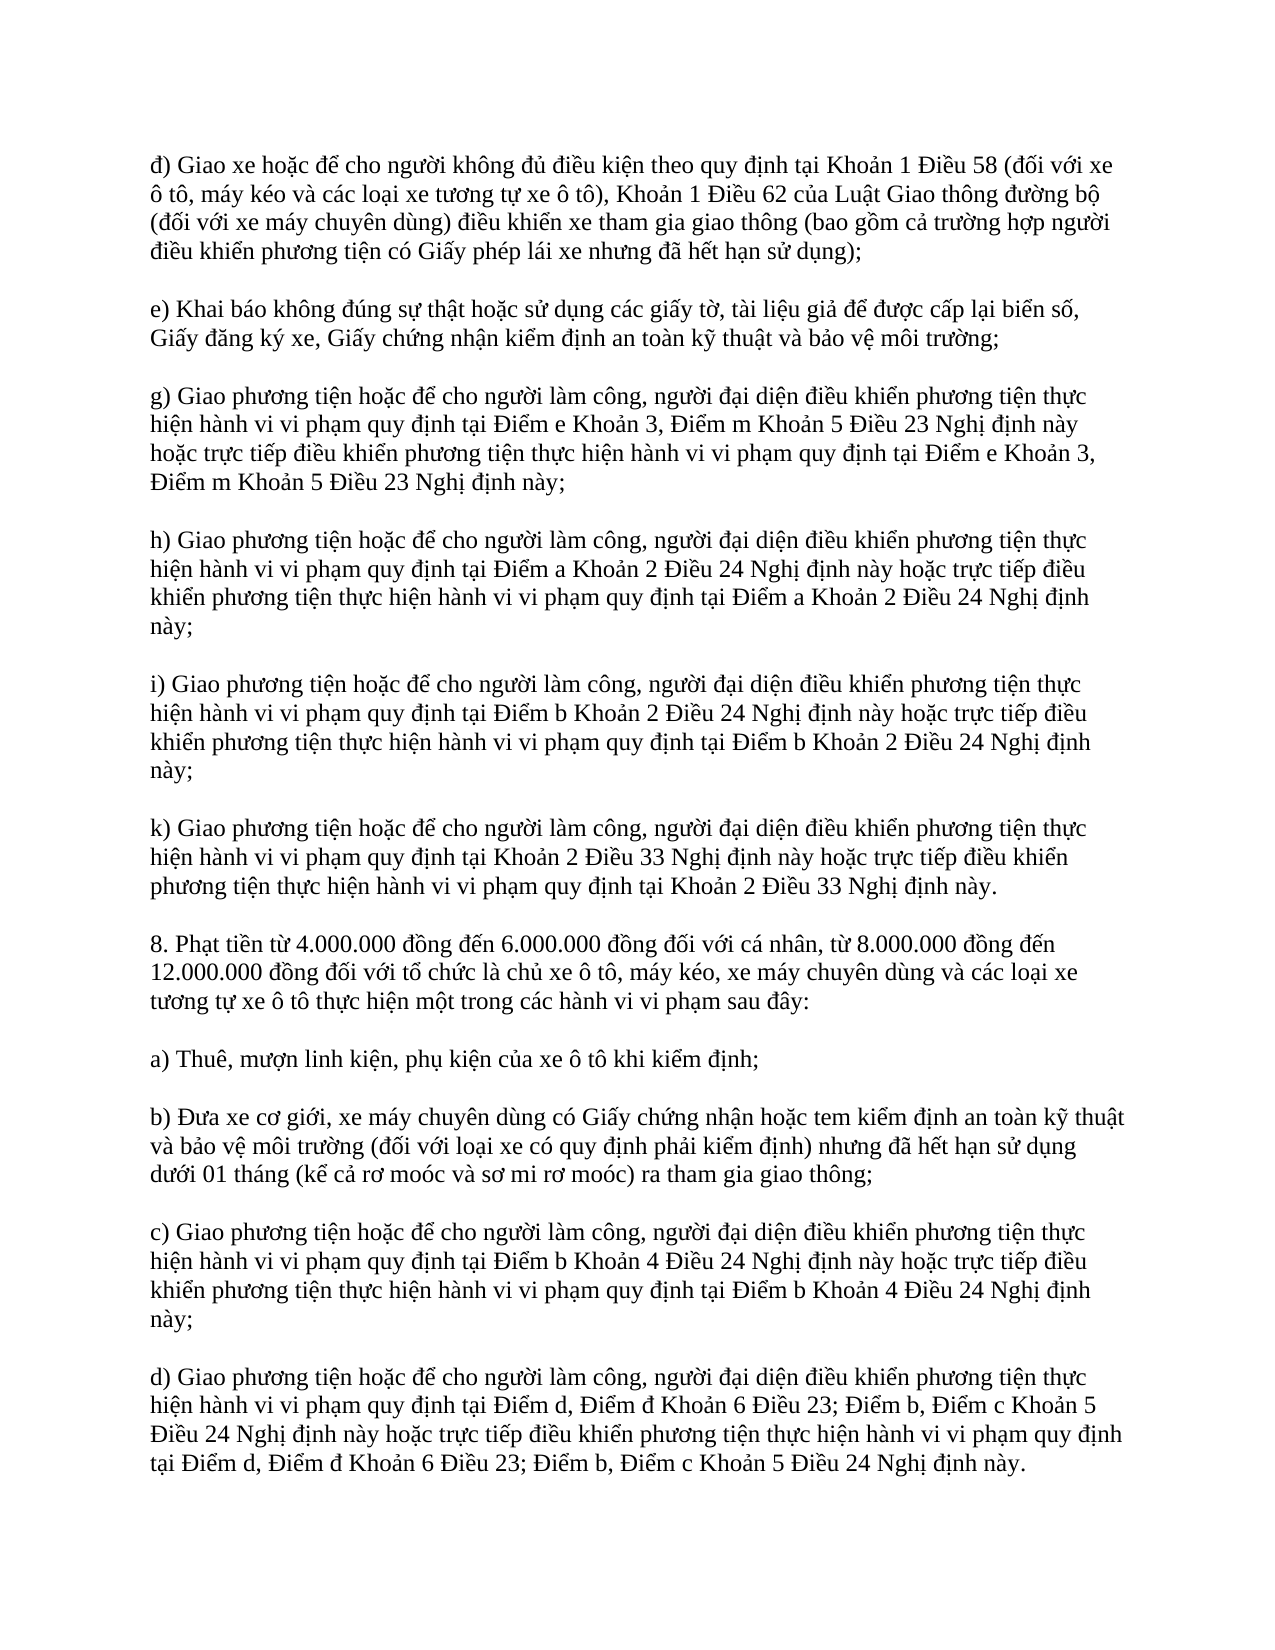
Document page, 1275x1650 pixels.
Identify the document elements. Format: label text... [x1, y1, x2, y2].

text k) Giao phương tiện hoặc để cho người làm công, người đại diện điều khiển phương tiện thực hiện hành vi vi phạm quy định tại Khoản 2 Điều 33 Nghị định này hoặc trực tiếp điều khiển phương tiện thực hiện hành vi vi phạm quy định tại Khoản 2 Điều 33 Nghị định này. [150, 813, 1125, 899]
text h) Giao phương tiện hoặc để cho người làm công, người đại diện điều khiển phương tiện thực hiện hành vi vi phạm quy định tại Điểm a Khoản 2 Điều 24 Nghị định này hoặc trực tiếp điều khiển phương tiện thực hiện hành vi vi phạm quy định tại Điểm a Khoản 2 Điều 24 Nghị định này; [150, 525, 1125, 640]
text b) Đưa xe cơ giới, xe máy chuyên dùng có Giấy chứng nhận hoặc tem kiểm định an toàn kỹ thuật và bảo vệ môi trường (đối với loại xe có quy định phải kiểm định) nhưng đã hết hạn sử dụng dưới 01 tháng (kể cả rơ moóc và sơ mi rơ moóc) ra tham gia giao thông; [150, 1102, 1125, 1188]
text g) Giao phương tiện hoặc để cho người làm công, người đại diện điều khiển phương tiện thực hiện hành vi vi phạm quy định tại Điểm e Khoản 3, Điểm m Khoản 5 Điều 23 Nghị định này hoặc trực tiếp điều khiển phương tiện thực hiện hành vi vi phạm quy định tại Điểm e Khoản 3, Điểm m Khoản 5 Điều 23 Nghị định này; [150, 381, 1125, 496]
text a) Thuê, mượn linh kiện, phụ kiện của xe ô tô khi kiểm định; [150, 1044, 1125, 1073]
text 8. Phạt tiền từ 4.000.000 đồng đến 6.000.000 đồng đối với cá nhân, từ 8.000.000 đồng đến 12.000.000 đồng đối với tổ chức là chủ xe ô tô, máy kéo, xe máy chuyên dùng và các loại xe tương tự xe ô tô thực hiện một trong các hành vi vi phạm sau đây: [150, 929, 1125, 1015]
text e) Khai báo không đúng sự thật hoặc sử dụng các giấy tờ, tài liệu giả để được cấp lại biển số, Giấy đăng ký xe, Giấy chứng nhận kiểm định an toàn kỹ thuật và bảo vệ môi trường; [150, 294, 1125, 352]
text đ) Giao xe hoặc để cho người không đủ điều kiện theo quy định tại Khoản 1 Điều 58 (đối với xe ô tô, máy kéo và các loại xe tương tự xe ô tô), Khoản 1 Điều 62 của Luật Giao thông đường bộ (đối với xe máy chuyên dùng) điều khiển xe tham gia giao thông (bao gồm cả trường hợp người điều khiển phương tiện có Giấy phép lái xe nhưng đã hết hạn sử dụng); [150, 150, 1125, 265]
text d) Giao phương tiện hoặc để cho người làm công, người đại diện điều khiển phương tiện thực hiện hành vi vi phạm quy định tại Điểm d, Điểm đ Khoản 6 Điều 23; Điểm b, Điểm c Khoản 5 Điều 24 Nghị định này hoặc trực tiếp điều khiển phương tiện thực hiện hành vi vi phạm quy định tại Điểm d, Điểm đ Khoản 6 Điều 23; Điểm b, Điểm c Khoản 5 Điều 24 Nghị định này. [150, 1362, 1125, 1477]
text i) Giao phương tiện hoặc để cho người làm công, người đại diện điều khiển phương tiện thực hiện hành vi vi phạm quy định tại Điểm b Khoản 2 Điều 24 Nghị định này hoặc trực tiếp điều khiển phương tiện thực hiện hành vi vi phạm quy định tại Điểm b Khoản 2 Điều 24 Nghị định này; [150, 669, 1125, 784]
text c) Giao phương tiện hoặc để cho người làm công, người đại diện điều khiển phương tiện thực hiện hành vi vi phạm quy định tại Điểm b Khoản 4 Điều 24 Nghị định này hoặc trực tiếp điều khiển phương tiện thực hiện hành vi vi phạm quy định tại Điểm b Khoản 4 Điều 24 Nghị định này; [150, 1217, 1125, 1332]
